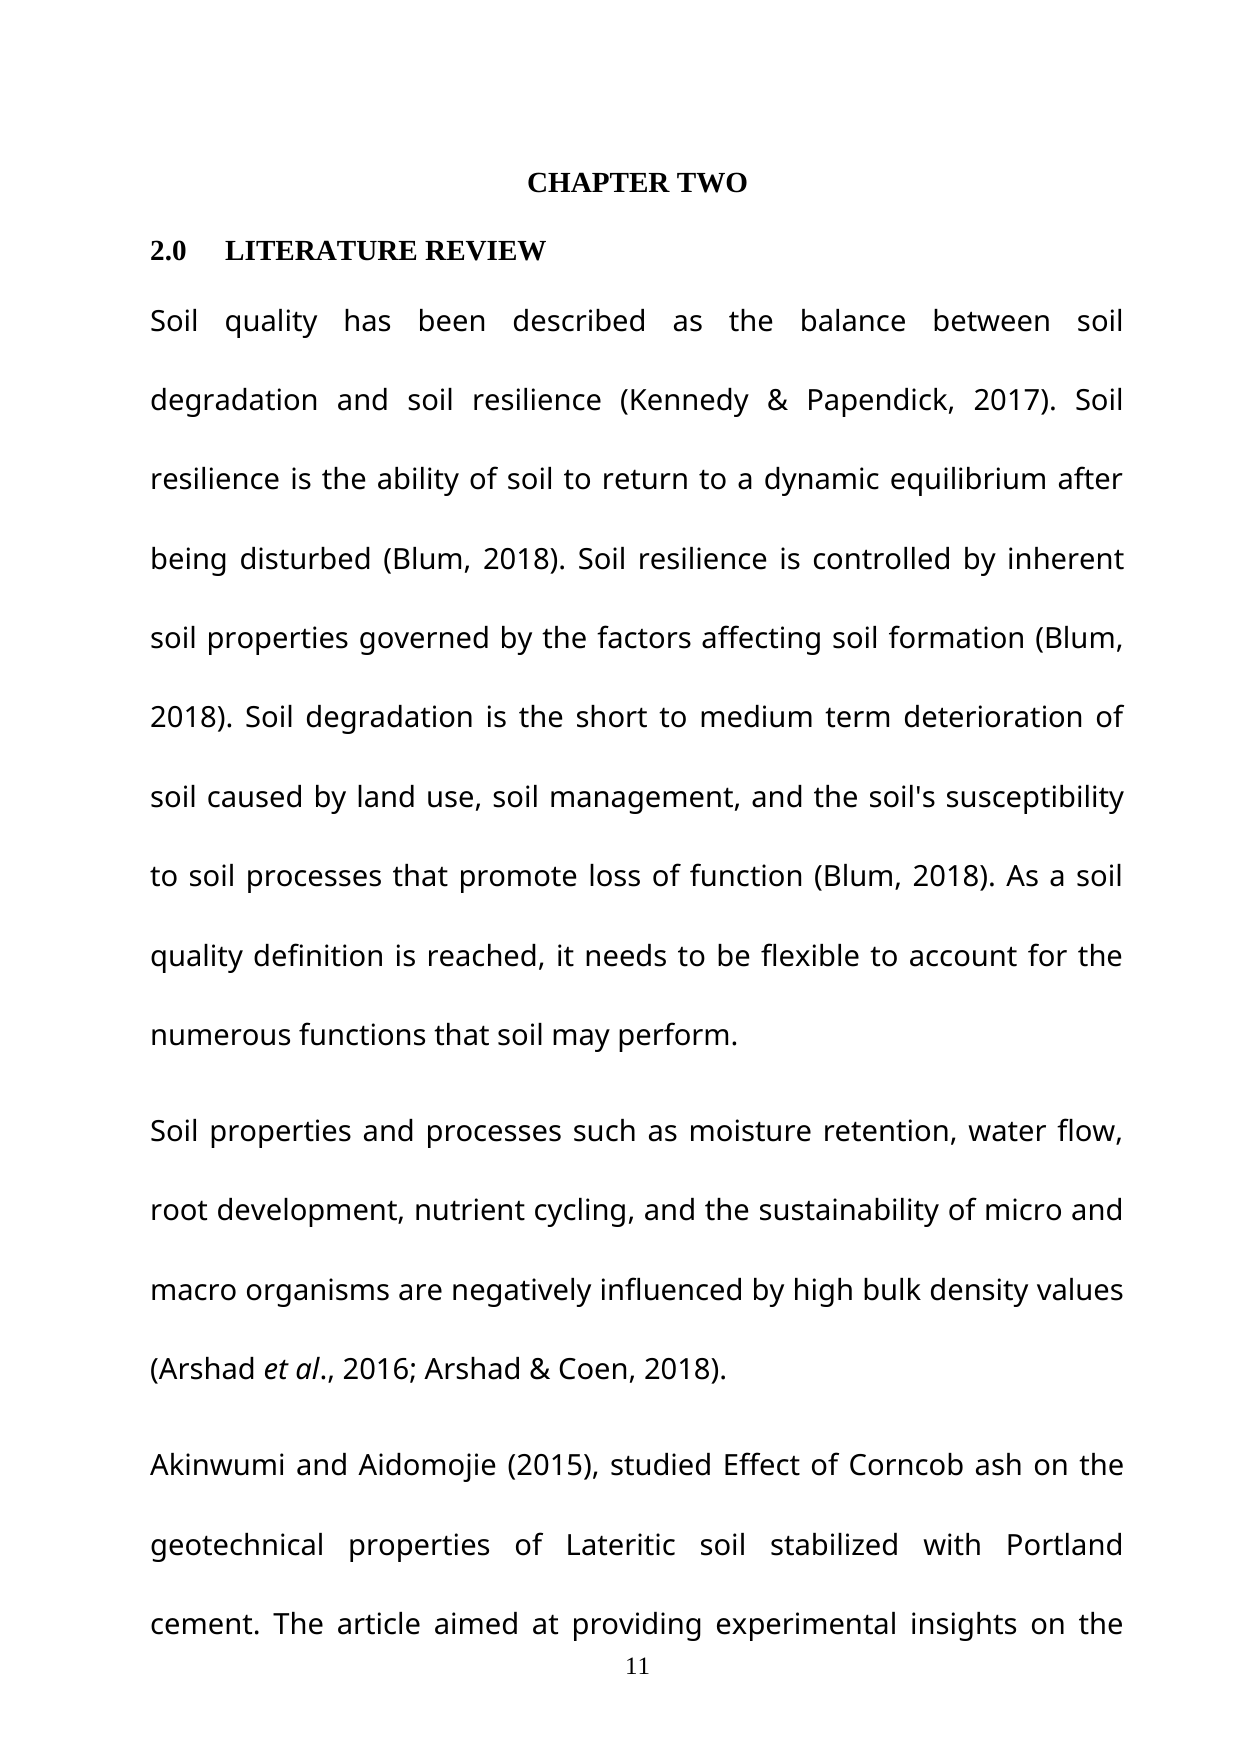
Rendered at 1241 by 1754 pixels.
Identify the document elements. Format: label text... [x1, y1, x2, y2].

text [150, 1444, 1125, 1643]
subtitle CHAPTER TWO [150, 166, 1125, 199]
subtitle 2.0 LITERATURE REVIEW [150, 233, 1125, 266]
text Soil quality has been described as the balance between soil degradation and soil resilience (Kennedy & Papendick, 2017). Soil resilience is the ability of soil to return to a dynamic equilibrium after being disturbed (Blum, 2018). Soil resilience is controlled by inherent soil properties governed by the factors affecting soil formation (Blum, 2018). Soil degradation is the short to medium term deterioration of soil caused by land use, soil management, and the soil's susceptibility to soil processes that promote loss of function (Blum, 2018). As a soil quality definition is reached, it needs to be flexible to account for the numerous functions that soil may perform. [150, 300, 1125, 1054]
text Soil properties and processes such as moisture retention, water flow, root development, nutrient cycling, and the sustainability of micro and macro organisms are negatively influenced by high bulk density values (Arshad et al., 2016; Arshad & Coen, 2018). [150, 1110, 1125, 1388]
